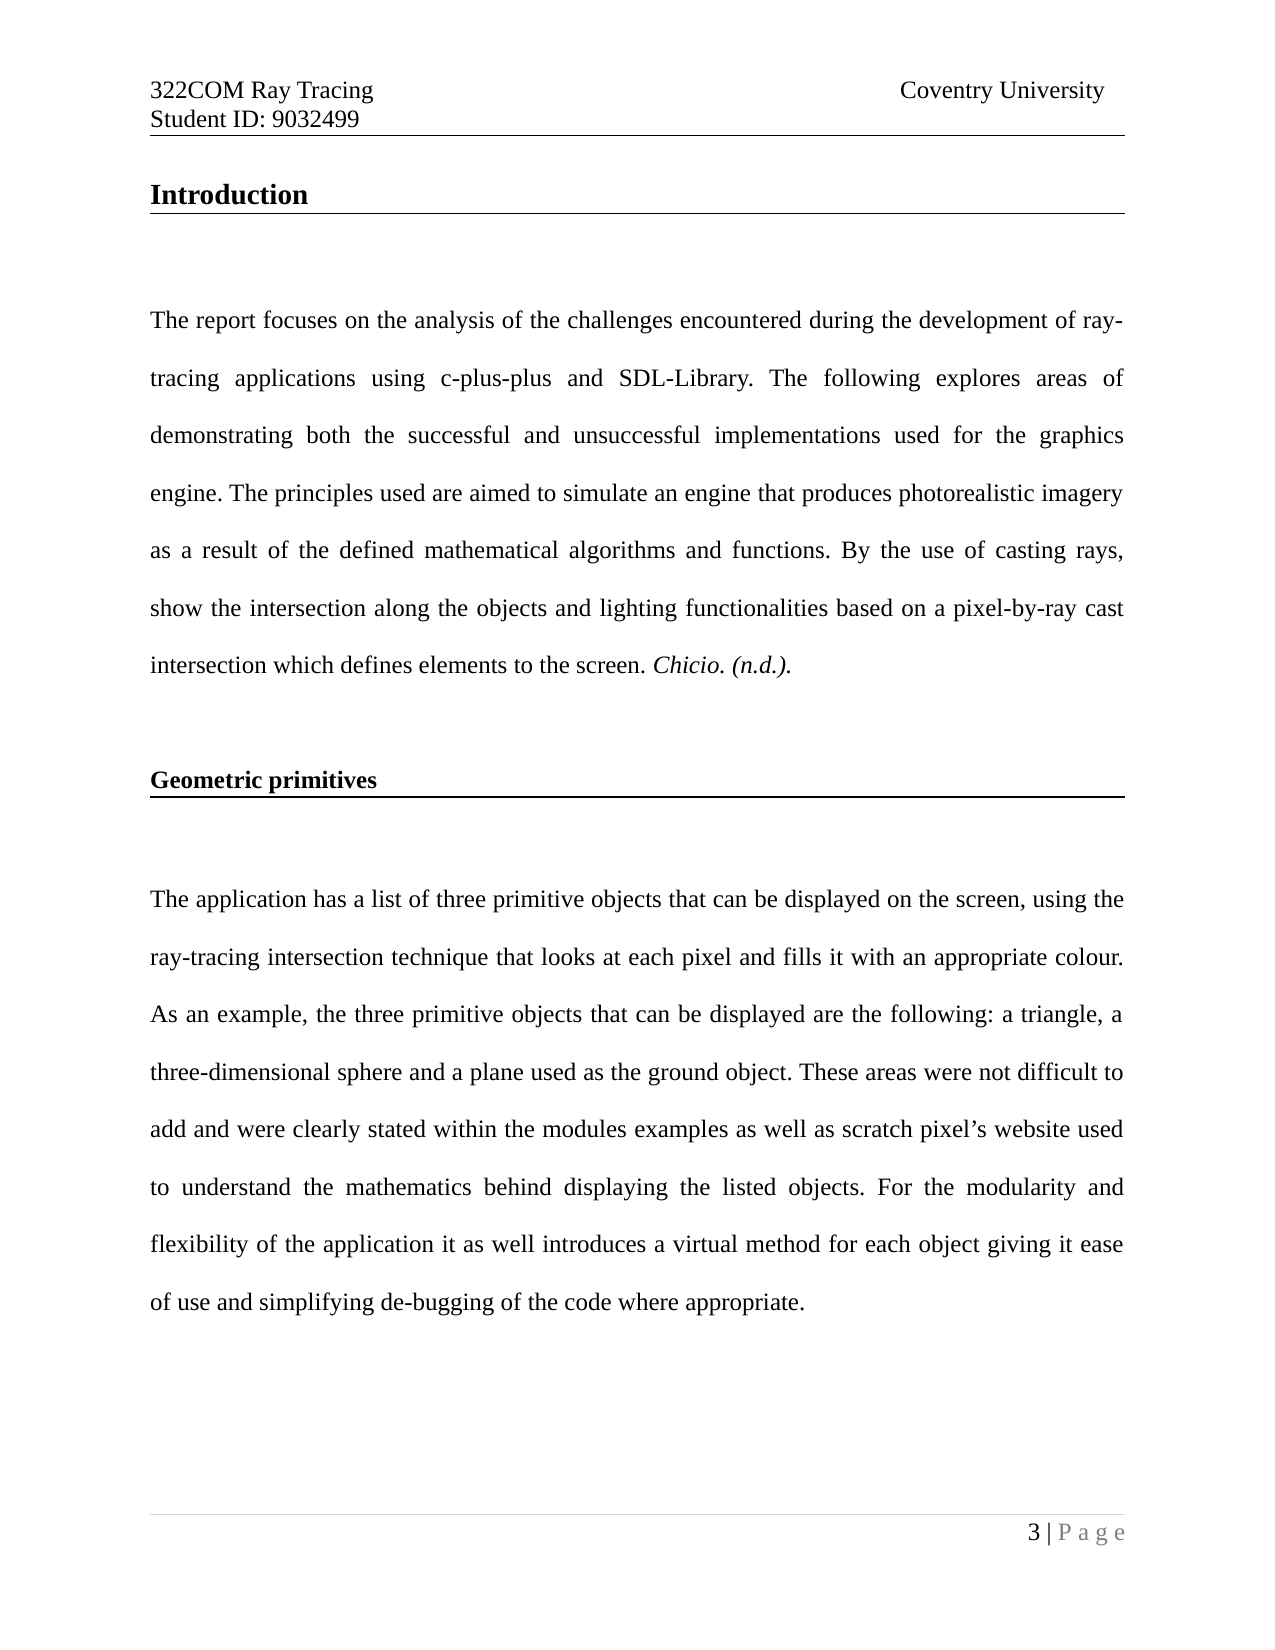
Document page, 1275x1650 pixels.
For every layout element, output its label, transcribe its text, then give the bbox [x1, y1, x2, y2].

title Introduction [150, 177, 1125, 213]
text The application has a list of three primitive objects that can be displayed on the screen, using the ray-tracing intersection technique that looks at each pixel and fills it with an appropriate colour. As an example, the three primitive objects that can be displayed are the following: a triangle, a three-dimensional sphere and a plane used as the ground object. These areas were not difficult to add and were clearly stated within the modules examples as well as scratch pixel’s website used to understand the mathematics behind displaying the listed objects. For the modularity and flexibility of the application it as well introduces a virtual method for each object giving it ease of use and simplifying de-bugging of the code where appropriate. [150, 884, 1125, 1315]
text Geometric primitives [150, 765, 1125, 796]
text The report focuses on the analysis of the challenges encountered during the development of ray-tracing applications using c-plus-plus and SDL-Library. The following explores areas of demonstrating both the successful and unsuccessful implementations used for the graphics engine. The principles used are aimed to simulate an engine that produces photorealistic imagery as a result of the defined mathematical algorithms and functions. By the use of casting rays, show the intersection along the objects and lighting functionalities based on a pixel-by-ray cast intersection which defines elements to the screen. Chicio. (n.d.). [150, 305, 1125, 679]
